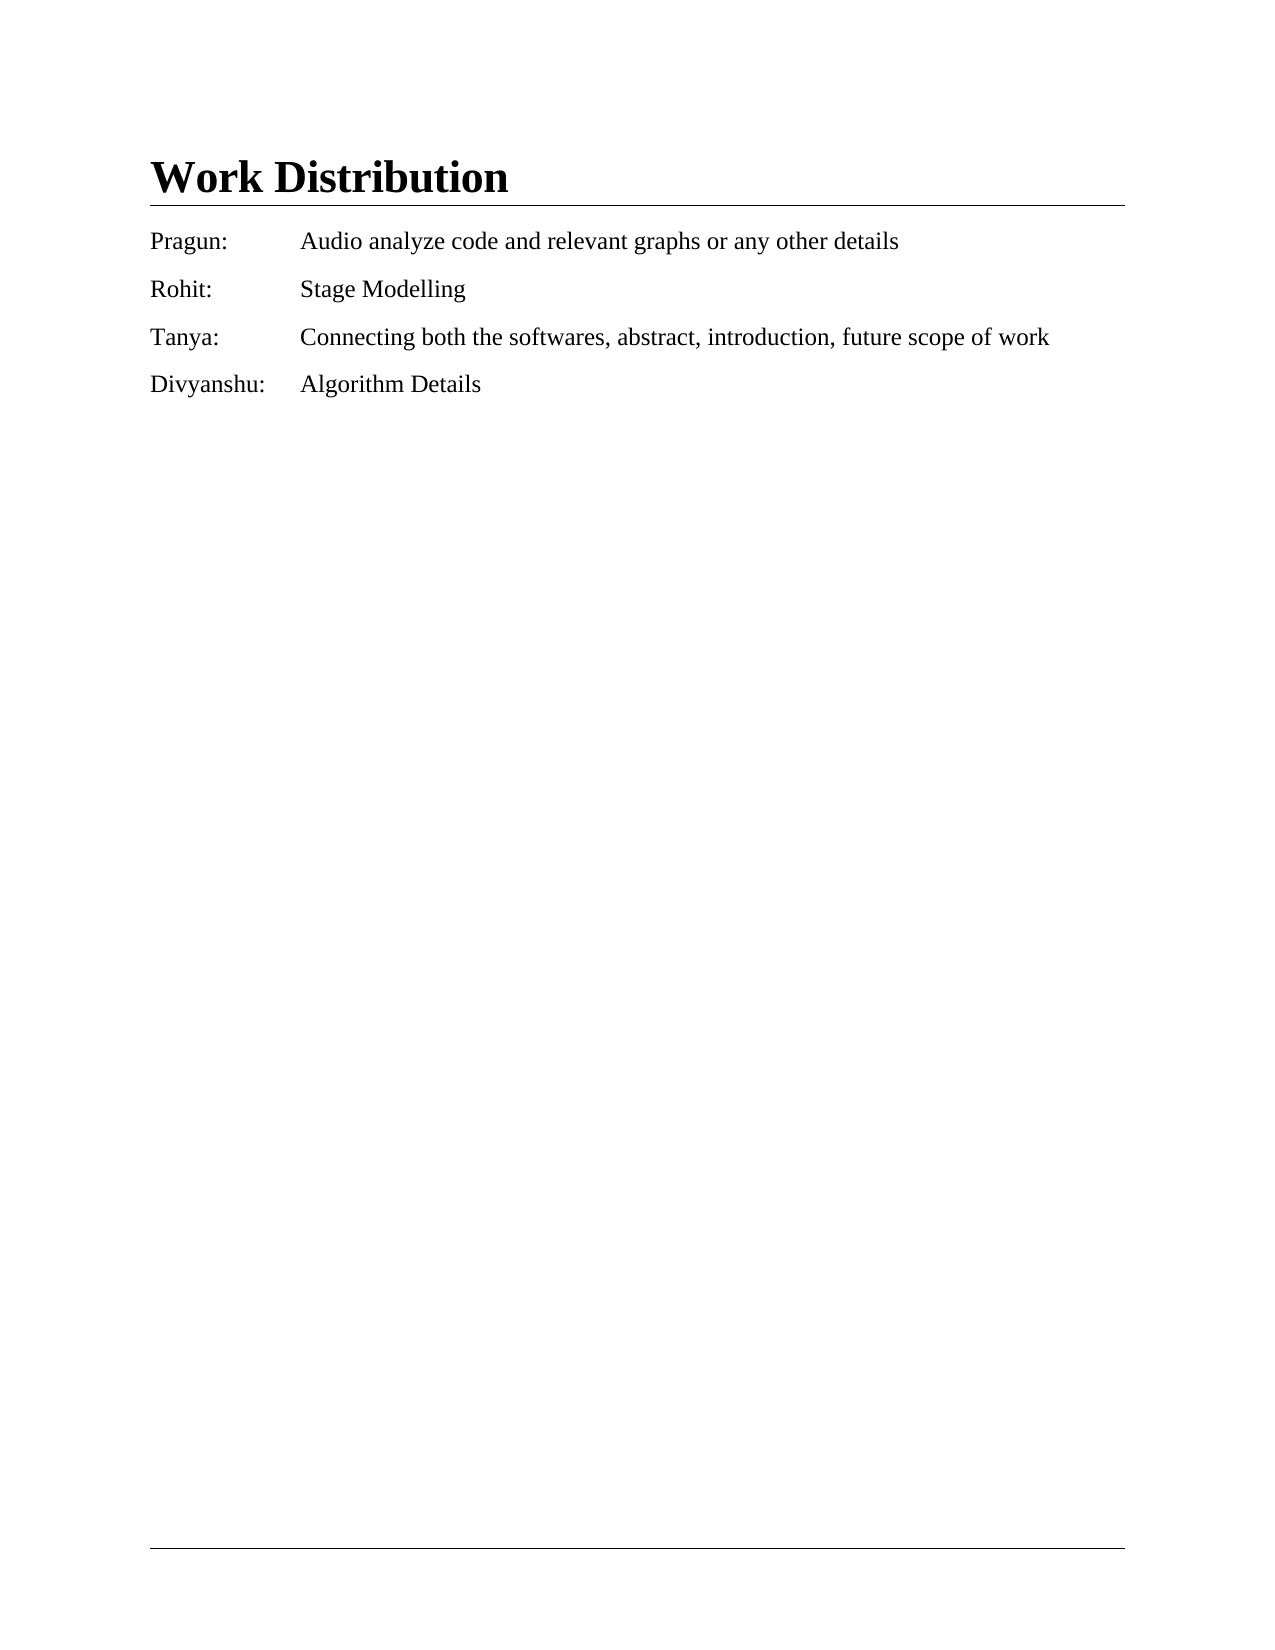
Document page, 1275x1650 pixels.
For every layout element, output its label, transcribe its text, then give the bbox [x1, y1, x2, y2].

text Pragun: Audio analyze code and relevant graphs or any other details [150, 226, 1125, 255]
text Divyanshu: Algorithm Details [150, 369, 1125, 398]
text Rohit: Stage Modelling [150, 274, 1125, 303]
text Work Distribution [150, 150, 1125, 205]
text Tanya: Connecting both the softwares, abstract, introduction, future scope of work [150, 322, 1125, 350]
